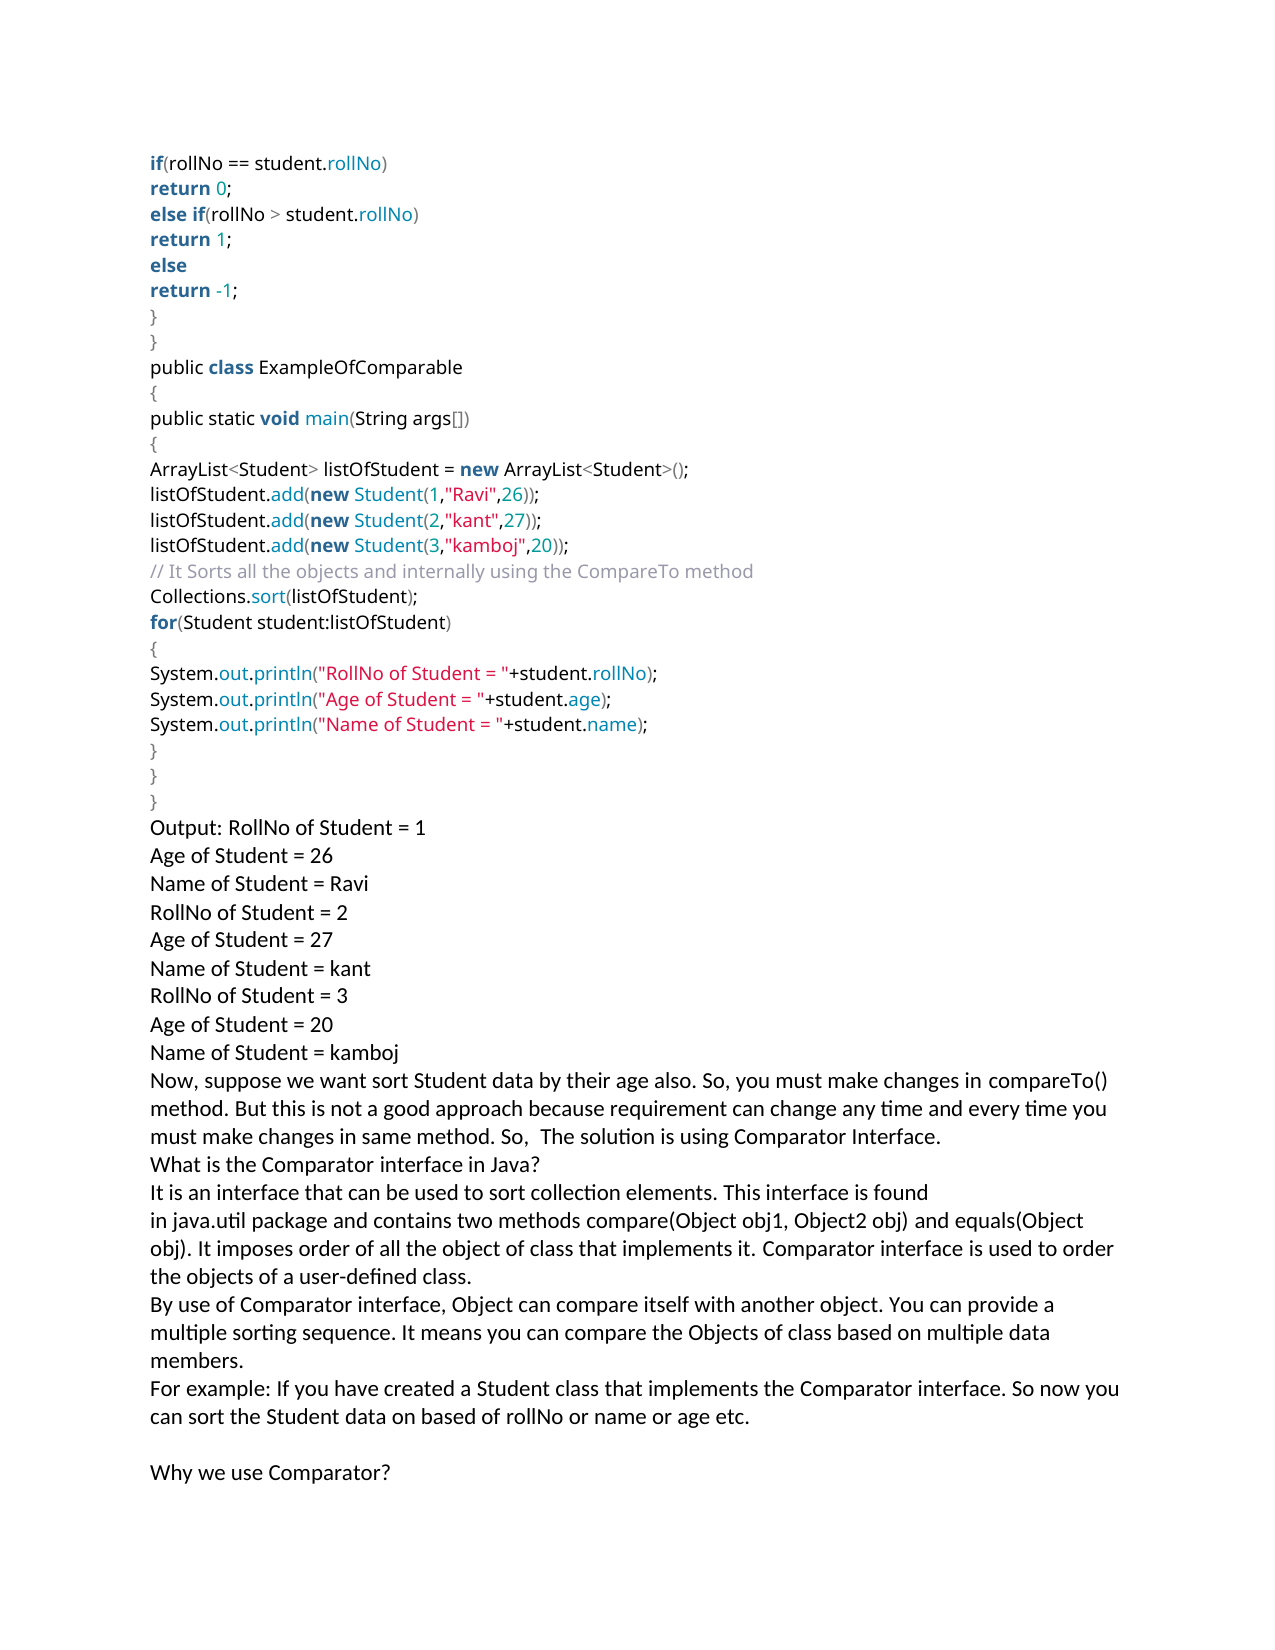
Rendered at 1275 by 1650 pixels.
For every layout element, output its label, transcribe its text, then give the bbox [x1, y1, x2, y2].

text if(rollNo == student.rollNo) [150, 150, 1125, 176]
text return -1; [150, 278, 1125, 303]
text listOfStudent.add(new Student(1,"Ravi",26)); [150, 482, 1125, 507]
text { [150, 380, 1125, 405]
text } [150, 788, 1125, 813]
text What is the Comparator interface in Java? [150, 1150, 1125, 1178]
text { [150, 635, 1125, 660]
text By use of Comparator interface, Object can compare itself with another object. You can provide a multiple sorting sequence. It means you can compare the Objects of class based on multiple data members. For example: If you have created a Student class that implements the Comparator interface. So now you can sort the Student data on based of rollNo or name or age etc. [150, 1290, 1125, 1430]
text } [150, 737, 1125, 762]
text else [150, 252, 1125, 278]
text ArrayList<Student> listOfStudent = new ArrayList<Student>(); [150, 456, 1125, 482]
text Why we use Comparator? [150, 1458, 1125, 1486]
text for(Student student:listOfStudent) [150, 609, 1125, 635]
text System.out.println("RollNo of Student = "+student.rollNo); [150, 660, 1125, 686]
text Output: RollNo of Student = 1 Age of Student = 26 Name of Student = Ravi RollNo of Student = 2 Age of Student = 27 Name of Student = kant RollNo of Student = 3 Age of Student = 20 Name of Student = kamboj [150, 813, 1125, 1066]
text public static void main(String args[]) [150, 405, 1125, 431]
text else if(rollNo > student.rollNo) [150, 201, 1125, 227]
text } [150, 329, 1125, 354]
text listOfStudent.add(new Student(3,"kamboj",20)); [150, 533, 1125, 558]
text listOfStudent.add(new Student(2,"kant",27)); [150, 507, 1125, 533]
text { [150, 431, 1125, 456]
text return 0; [150, 176, 1125, 201]
text // It Sorts all the objects and internally using the CompareTo method [150, 558, 1125, 584]
text return 1; [150, 227, 1125, 252]
text Collections.sort(listOfStudent); [150, 584, 1125, 609]
text } [150, 303, 1125, 329]
text System.out.println("Name of Student = "+student.name); [150, 711, 1125, 737]
text Now, suppose we want sort Student data by their age also. So, you must make changes in compareTo() method. But this is not a good approach because requirement can change any time and every time you must make changes in same method. So, The solution is using Comparator Interface. [150, 1066, 1125, 1150]
text } [150, 762, 1125, 788]
text System.out.println("Age of Student = "+student.age); [150, 686, 1125, 711]
text It is an interface that can be used to sort collection elements. This interface is found in java.util package and contains two methods compare(Object obj1, Object2 obj) and equals(Object obj). It imposes order of all the object of class that implements it. Comparator interface is used to order the objects of a user-defined class. [150, 1178, 1125, 1290]
text public class ExampleOfComparable [150, 354, 1125, 380]
